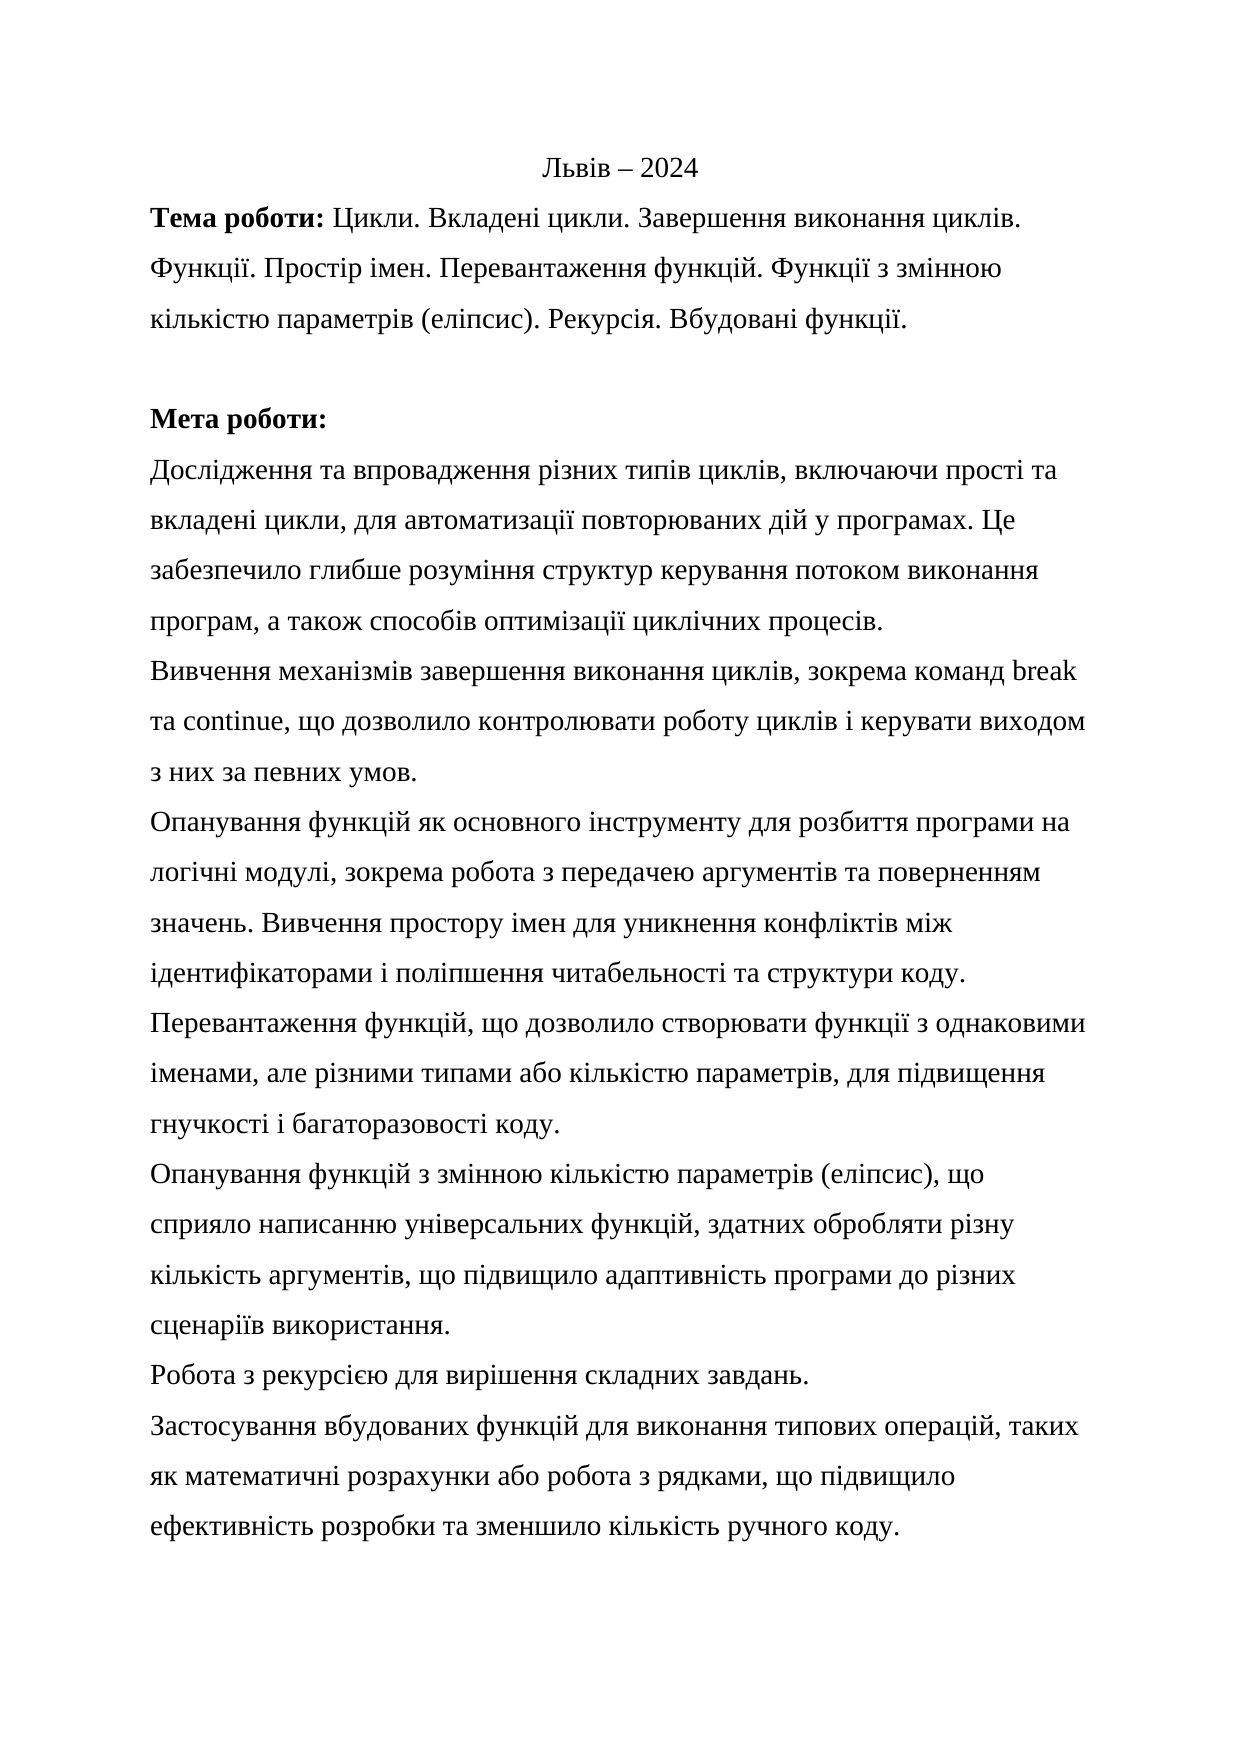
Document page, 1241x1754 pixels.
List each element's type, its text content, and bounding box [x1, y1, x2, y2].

text Дослідження та впровадження різних типів циклів, включаючи прості та вкладені цикли, для автоматизації повторюваних дій у програмах. Це забезпечило глибше розуміння структур керування потоком виконання програм, а також способів оптимізації циклічних процесів. [150, 452, 1090, 636]
text Тема роботи: Цикли. Вкладені цикли. Завершення виконання циклів. Функції. Простір імен. Перевантаження функцій. Функції з змінною кількістю параметрів (еліпсис). Рекурсія. Вбудовані функції. [150, 200, 1090, 334]
text Мета роботи: [150, 402, 1090, 435]
text Львів – 2024 [150, 150, 1090, 183]
text Робота з рекурсією для вирішення складних завдань. [150, 1357, 1090, 1391]
text Застосування вбудованих функцій для виконання типових операцій, таких як математичні розрахунки або робота з рядками, що підвищило ефективність розробки та зменшило кількість ручного коду. [150, 1408, 1090, 1542]
text Опанування функцій з змінною кількістю параметрів (еліпсис), що сприяло написанню універсальних функцій, здатних обробляти різну кількість аргументів, що підвищило адаптивність програми до різних сценаріїв використання. [150, 1156, 1090, 1341]
text Опанування функцій як основного інструменту для розбиття програми на логічні модулі, зокрема робота з передачею аргументів та поверненням значень. Вивчення простору імен для уникнення конфліктів між ідентифікаторами і поліпшення читабельності та структури коду. Перевантаження функцій, що дозволило створювати функції з однаковими іменами, але різними типами або кількістю параметрів, для підвищення гнучкості і багаторазовості коду. [150, 804, 1090, 1139]
text Вивчення механізмів завершення виконання циклів, зокрема команд break та continue, що дозволило контролювати роботу циклів і керувати виходом з них за певних умов. [150, 653, 1090, 787]
